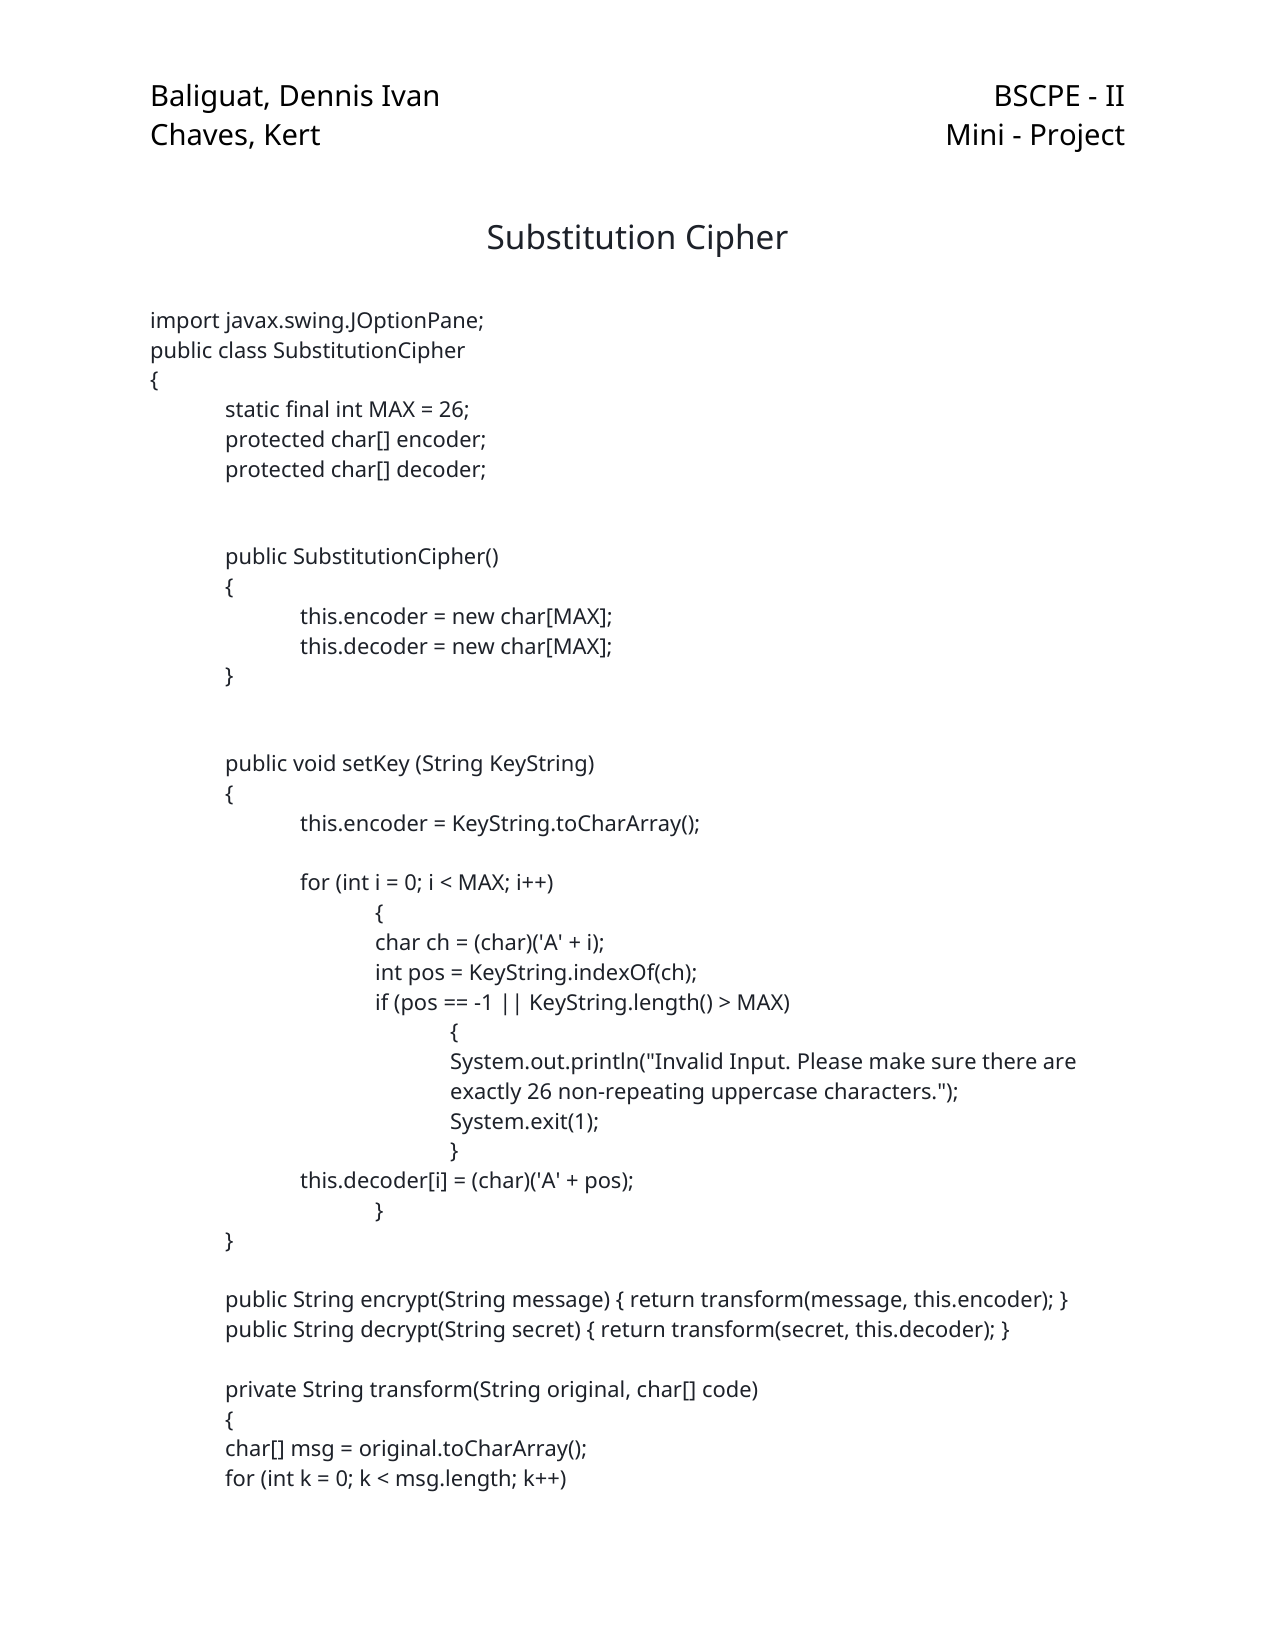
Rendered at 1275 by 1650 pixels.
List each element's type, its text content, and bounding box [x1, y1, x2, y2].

text { [375, 897, 1125, 927]
text protected char[] decoder; [225, 454, 1125, 483]
text this.decoder = new char[MAX]; [300, 631, 1125, 661]
text } [450, 1135, 1125, 1165]
text { [225, 778, 1125, 808]
text this.decoder[i] = (char)('A' + pos); [300, 1165, 1125, 1195]
text protected char[] encoder; [225, 424, 1125, 454]
text { [225, 1403, 1125, 1433]
text { [225, 571, 1125, 601]
text } [225, 661, 1125, 690]
text } [225, 1225, 1125, 1254]
text Substitution Cipher [150, 214, 1125, 259]
text public String encrypt(String message) { return transform(message, this.encoder); } [225, 1284, 1125, 1314]
text static final int MAX = 26; [225, 394, 1125, 424]
text public class SubstitutionCipher [150, 334, 1125, 364]
text public void setKey (String KeyString) [225, 748, 1125, 778]
text char[] msg = original.toCharArray(); [225, 1433, 1125, 1463]
text public SubstitutionCipher() [225, 541, 1125, 571]
text { [150, 364, 1125, 394]
text System.out.println("Invalid Input. Please make sure there are exactly 26 non-repeating uppercase characters."); [450, 1046, 1125, 1106]
text import javax.swing.JOptionPane; [150, 305, 1125, 334]
text if (pos == -1 || KeyString.length() > MAX) [375, 986, 1125, 1016]
text private String transform(String original, char[] code) [225, 1374, 1125, 1403]
text this.encoder = new char[MAX]; [300, 601, 1125, 631]
text int pos = KeyString.indexOf(ch); [375, 957, 1125, 986]
text for (int k = 0; k < msg.length; k++) [225, 1463, 1125, 1493]
text public String decrypt(String secret) { return transform(secret, this.decoder); } [225, 1314, 1125, 1344]
text char ch = (char)('A' + i); [375, 927, 1125, 957]
text System.exit(1); [450, 1106, 1125, 1135]
text } [300, 1195, 1125, 1225]
text { [375, 1016, 1125, 1046]
text this.encoder = KeyString.toCharArray(); [300, 808, 1125, 837]
text for (int i = 0; i < MAX; i++) [300, 867, 1125, 897]
